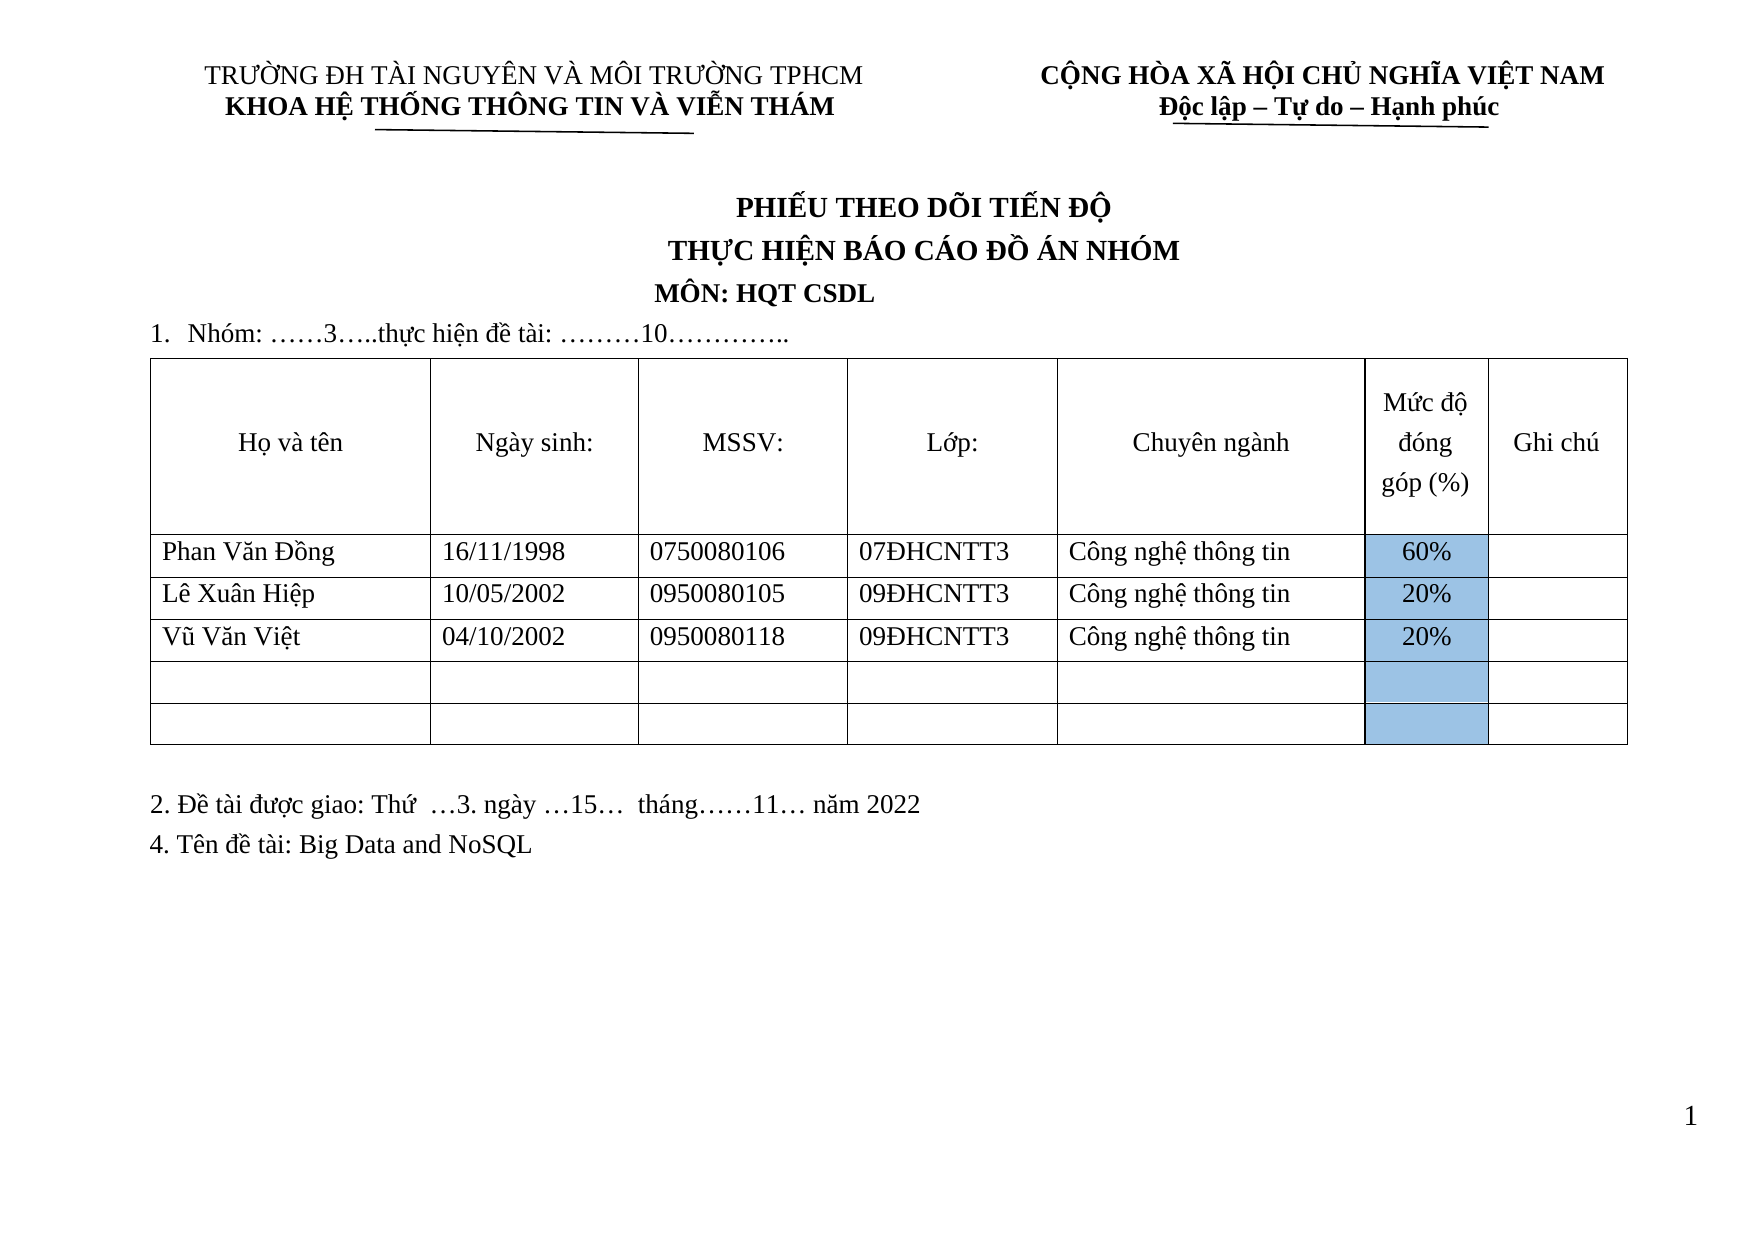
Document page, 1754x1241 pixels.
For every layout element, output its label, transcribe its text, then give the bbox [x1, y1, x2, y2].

table_cell [151, 662, 430, 702]
table_cell 10/05/2002 [431, 578, 638, 619]
table_cell [848, 704, 1057, 744]
table_cell [1489, 578, 1627, 619]
text TRƯỜNG ĐH TÀI NGUYÊN VÀ MÔI TRƯỜNG TPHCM CỘNG HÒA XÃ HỘI CHỦ NGHĨA VIỆT NAM [150, 59, 1754, 90]
table_cell [151, 704, 430, 744]
table_cell [1489, 662, 1627, 702]
table_cell 09ĐHCNTT3 [848, 578, 1057, 619]
table_cell [1489, 535, 1627, 577]
table_cell Phan Văn Đồng [151, 535, 430, 577]
text PHIẾU THEO DÕI TIẾN ĐỘ [150, 190, 1698, 223]
table_header Mức độ đóng góp (%) [1366, 359, 1488, 534]
table_cell [1366, 704, 1488, 744]
table_cell [1489, 704, 1627, 744]
table_header Lớp: [848, 359, 1057, 534]
table_cell Vũ Văn Việt [151, 620, 430, 661]
table_cell [431, 662, 638, 702]
table_cell Công nghệ thông tin [1058, 535, 1364, 577]
table_cell 09ĐHCNTT3 [848, 620, 1057, 661]
table_header Ghi chú [1489, 359, 1627, 534]
table_cell Công nghệ thông tin [1058, 620, 1364, 661]
table_cell 04/10/2002 [431, 620, 638, 661]
text 4. Tên đề tài: Big Data and NoSQL [149, 828, 1698, 859]
text 2. Đề tài được giao: Thứ …3. ngày …15… tháng……11… năm 2022 [150, 788, 1698, 819]
table_header MSSV: [639, 359, 847, 534]
table_cell [639, 662, 847, 702]
table_cell [848, 662, 1057, 702]
list Nhóm: ……3…..thực hiện đề tài: ………10………….. [150, 317, 1698, 348]
table_cell Công nghệ thông tin [1058, 578, 1364, 619]
table_header Chuyên ngành [1058, 359, 1364, 534]
table_cell 07ĐHCNTT3 [848, 535, 1057, 577]
table_cell 0950080105 [639, 578, 847, 619]
text KHOA HỆ THỐNG THÔNG TIN VÀ VIỄN THÁM Độc lập – Tự do – Hạnh phúc [150, 90, 1698, 121]
table_cell Lê Xuân Hiệp [151, 578, 430, 619]
text MÔN: HQT CSDL [150, 277, 1698, 308]
table_header Ngày sinh: [431, 359, 638, 534]
table_cell 0950080118 [639, 620, 847, 661]
table_header Họ và tên [151, 359, 430, 534]
table_cell 60% [1366, 535, 1488, 577]
table_cell [1058, 662, 1364, 702]
table_cell 0750080106 [639, 535, 847, 577]
table_cell [431, 704, 638, 744]
table_cell [1058, 704, 1364, 744]
table_cell 16/11/1998 [431, 535, 638, 577]
table_cell [639, 704, 847, 744]
text THỰC HIỆN BÁO CÁO ĐỒ ÁN NHÓM [150, 233, 1698, 267]
table_cell 20% [1366, 620, 1488, 661]
table_cell 20% [1366, 578, 1488, 619]
table_cell [1366, 662, 1488, 702]
table_cell [1489, 620, 1627, 661]
